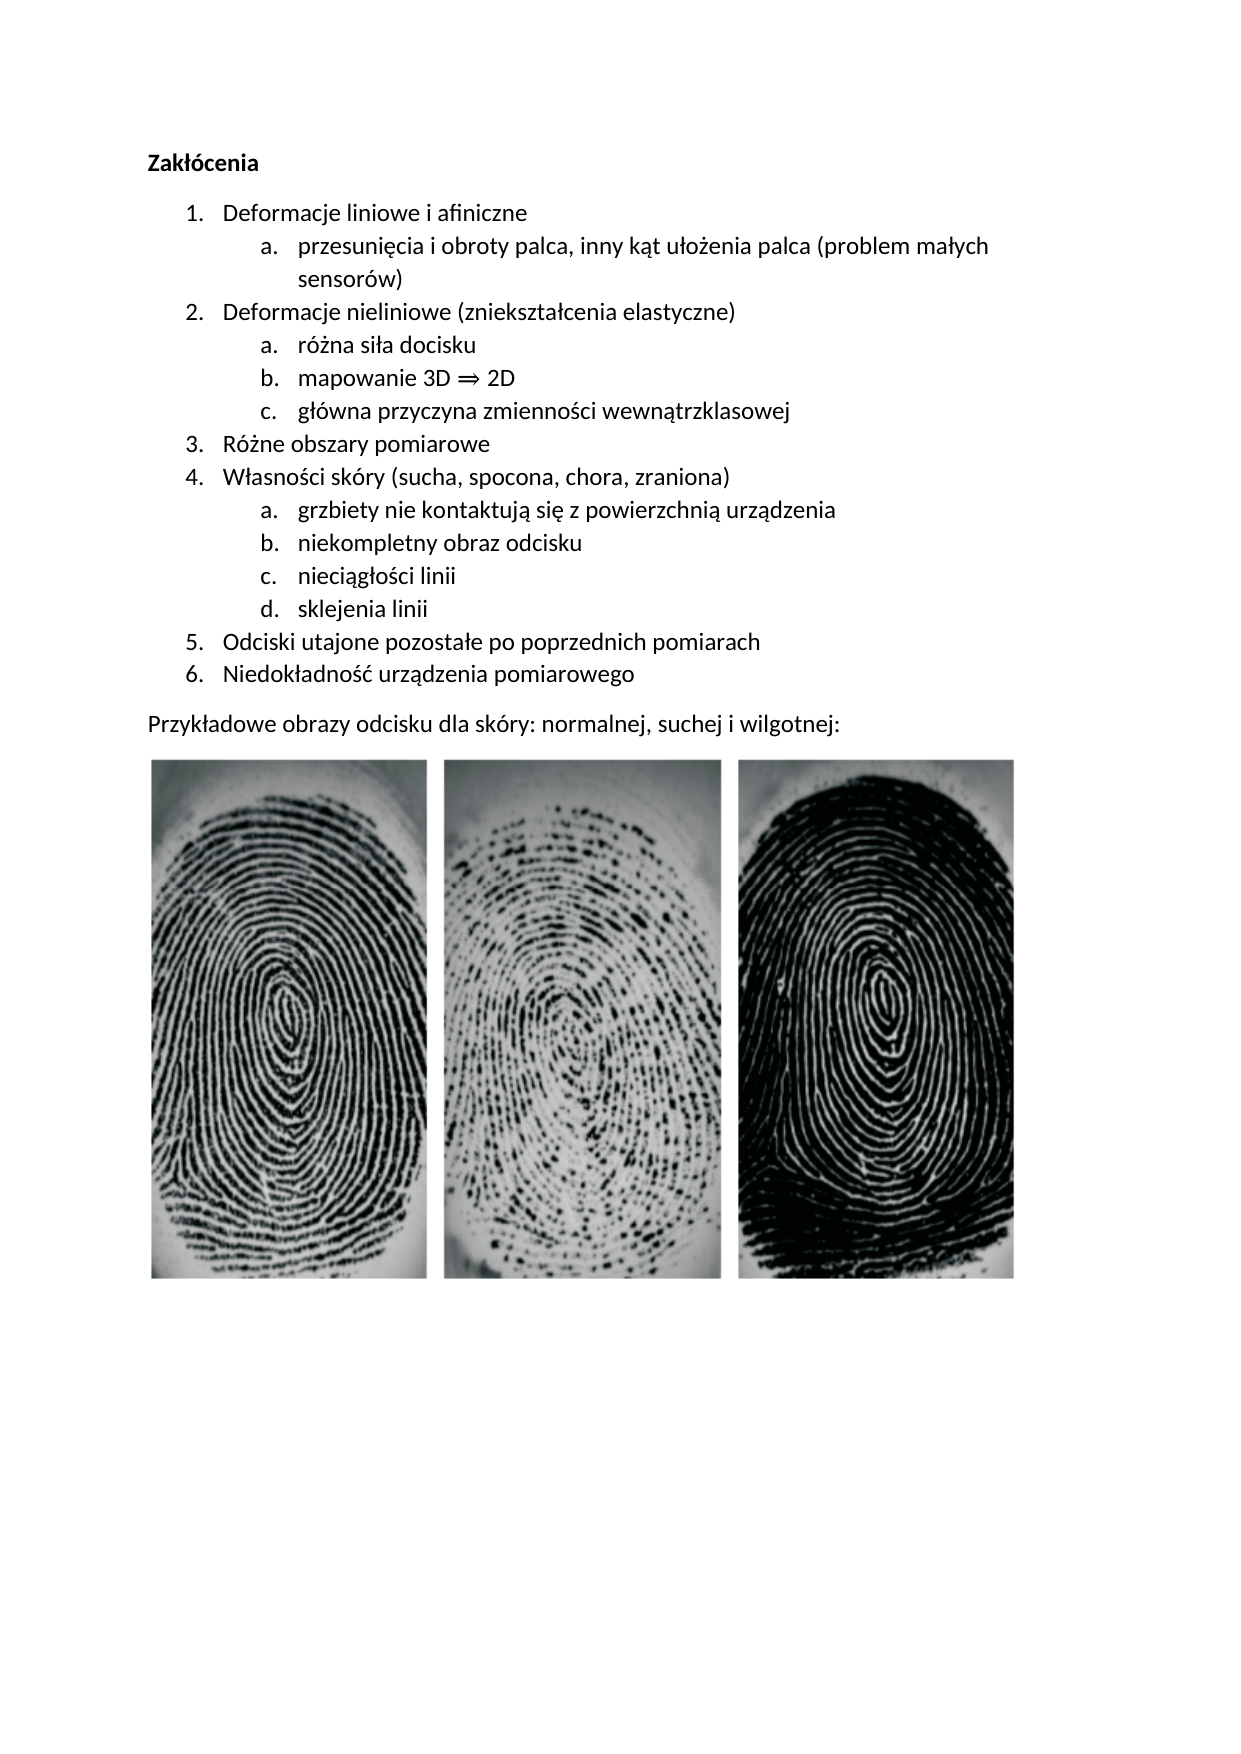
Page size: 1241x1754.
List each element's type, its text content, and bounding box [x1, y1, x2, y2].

list Własności skóry (sucha, spocona, chora, zraniona) [185, 461, 1093, 492]
list nieciągłości linii [260, 560, 1093, 590]
list grzbiety nie kontaktują się z powierzchnią urządzenia [260, 494, 1093, 524]
list Różne obszary pomiarowe [185, 428, 1093, 459]
list różna siła docisku [260, 329, 1093, 359]
list główna przyczyna zmienności wewnątrzklasowej [260, 395, 1093, 426]
list niekompletny obraz odcisku [260, 527, 1093, 557]
list przesunięcia i obroty palca, inny kąt ułożenia palca (problem małych sensorów) [260, 230, 1093, 293]
list mapowanie 3D ⇒ 2D [260, 362, 1093, 393]
list Deformacje liniowe i afiniczne [185, 197, 1093, 228]
list Deformacje nieliniowe (zniekształcenia elastyczne) [185, 296, 1093, 326]
text Zakłócenia [148, 148, 1093, 178]
list Niedokładność urządzenia pomiarowego [185, 658, 1093, 689]
text Przykładowe obrazy odcisku dla skóry: normalnej, suchej i wilgotnej: [148, 708, 1093, 739]
picture [147, 757, 1025, 1282]
list Odciski utajone pozostałe po poprzednich pomiarach [185, 626, 1093, 656]
list sklejenia linii [260, 593, 1093, 623]
